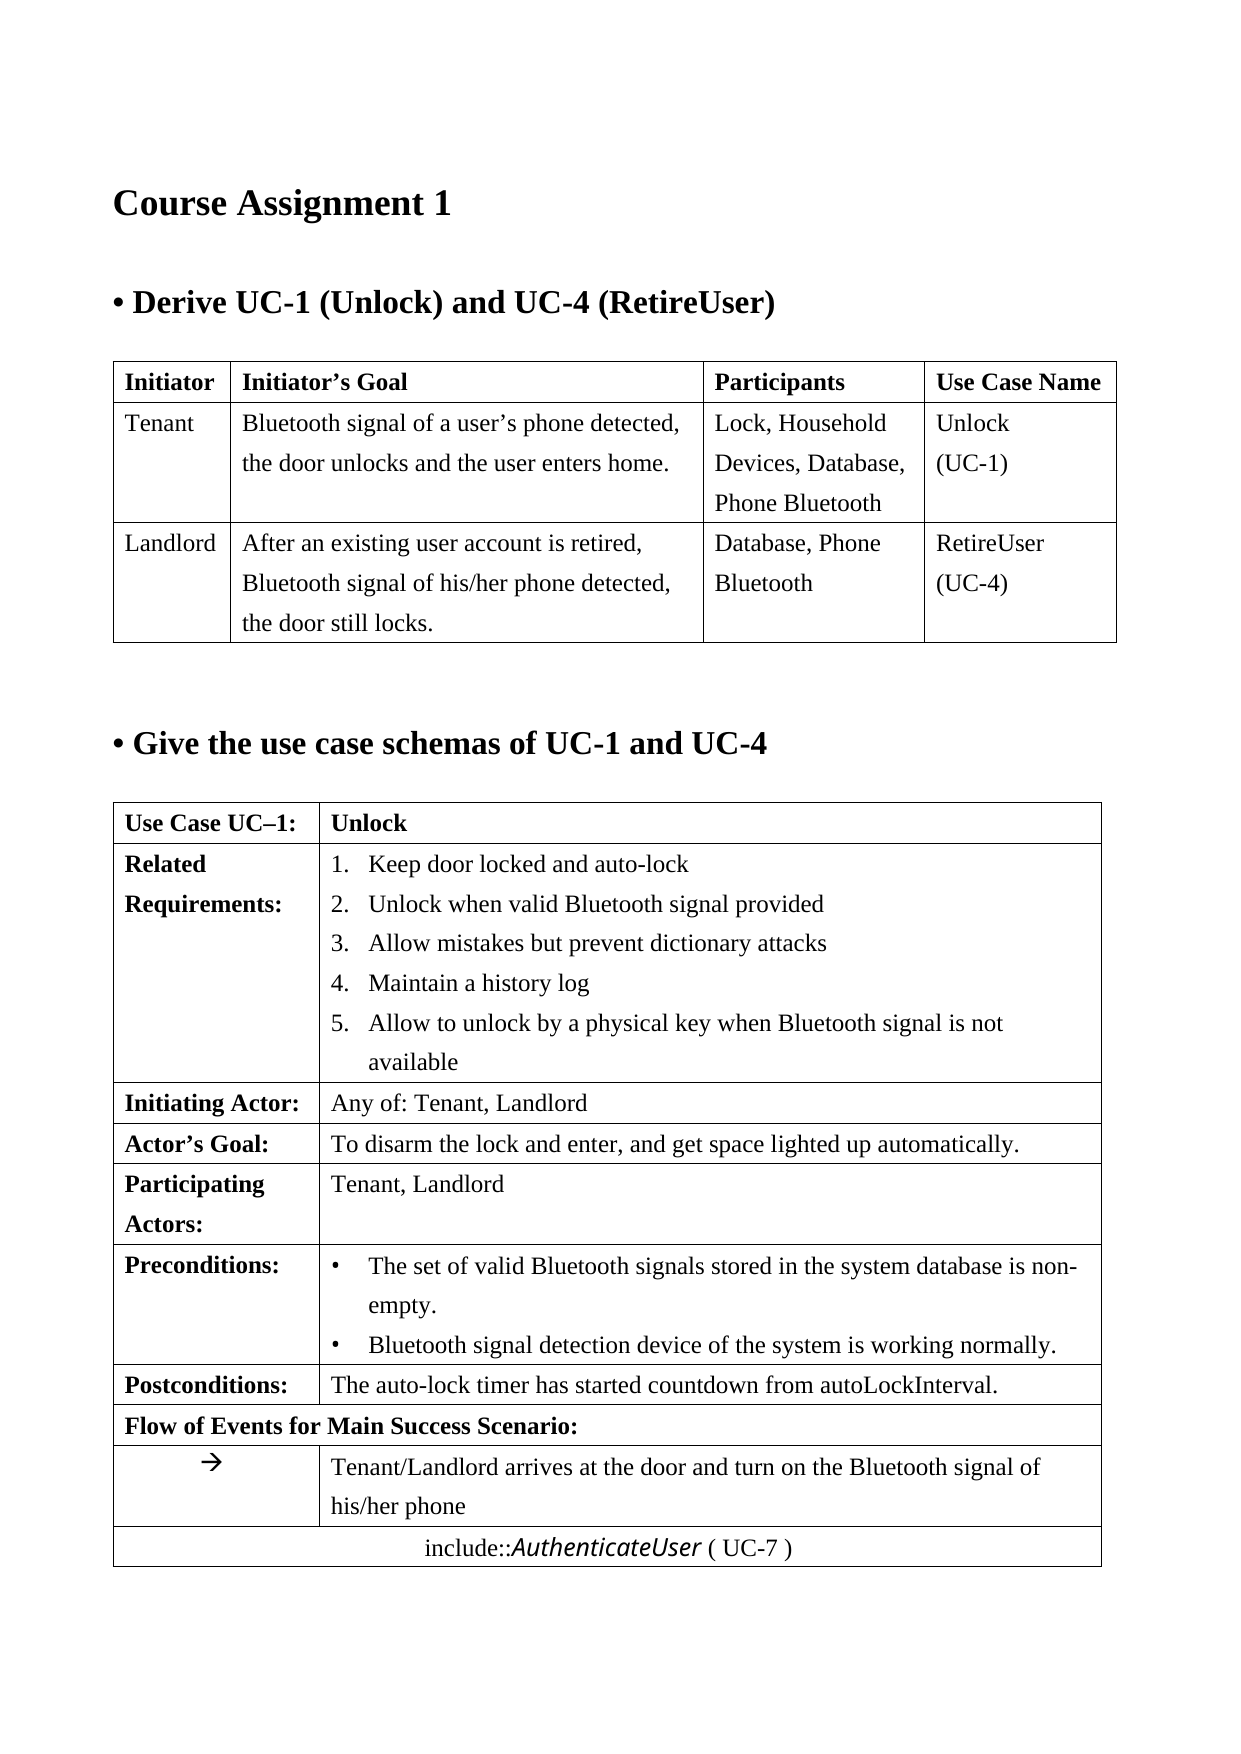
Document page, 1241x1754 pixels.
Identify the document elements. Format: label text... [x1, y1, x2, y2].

table_cell Tenant [114, 403, 230, 522]
table_cell Keep door locked and auto-lock Unlock when valid Bluetooth signal provided Allow mistakes but prevent dictionary attacks Maintain a history log Allow to unlock by a physical key when Bluetooth signal is not available [320, 844, 1101, 1082]
table_cell To disarm the lock and enter, and get space lighted up automatically. [320, 1124, 1101, 1163]
table_cell [114, 1446, 319, 1526]
table_cell Any of: Tenant, Landlord [320, 1083, 1101, 1122]
table_cell After an existing user account is retired, Bluetooth signal of his/her phone detected, the door still locks. [231, 523, 703, 642]
table_cell Bluetooth signal of a user’s phone detected, the door unlocks and the user enters home. [231, 403, 703, 522]
table_header Initiator’s Goal [231, 362, 703, 402]
table_cell Postconditions: [114, 1365, 319, 1404]
table_cell Initiating Actor: [114, 1083, 319, 1122]
table_cell Actor’s Goal: [114, 1124, 319, 1163]
table_cell RetireUser (UC-4) [925, 523, 1116, 642]
table_cell Database, Phone Bluetooth [704, 523, 924, 642]
table_cell Landlord [114, 523, 230, 642]
table_cell Tenant/Landlord arrives at the door and turn on the Bluetooth signal of his/her phone [320, 1446, 1101, 1526]
text Course Assignment 1 [112, 163, 1128, 242]
table_cell Flow of Events for Main Success Scenario: [114, 1405, 1101, 1445]
table_cell Preconditions: [114, 1245, 319, 1364]
table_cell Related Requirements: [114, 844, 319, 1082]
table_header Participants [704, 362, 924, 402]
table_header Initiator [114, 362, 230, 402]
table_cell Lock, Household Devices, Database, Phone Bluetooth [704, 403, 924, 522]
table_cell The auto-lock timer has started countdown from autoLockInterval. [320, 1365, 1101, 1404]
table_cell include::AuthenticateUser ( UC-7 ) [114, 1527, 1101, 1566]
text • Derive UC-1 (Unlock) and UC-4 (RetireUser) [112, 282, 1128, 321]
table_header Use Case Name [925, 362, 1116, 402]
table_cell Tenant, Landlord [320, 1164, 1101, 1243]
table_header Use Case UC–1: [114, 803, 319, 842]
table_cell The set of valid Bluetooth signals stored in the system database is non-empty. Bluetooth signal detection device of the system is working normally. [320, 1245, 1101, 1364]
text • Give the use case schemas of UC-1 and UC-4 [112, 722, 1128, 762]
table_header Unlock [320, 803, 1101, 842]
table_cell Participating Actors: [114, 1164, 319, 1243]
table_cell Unlock (UC-1) [925, 403, 1116, 522]
